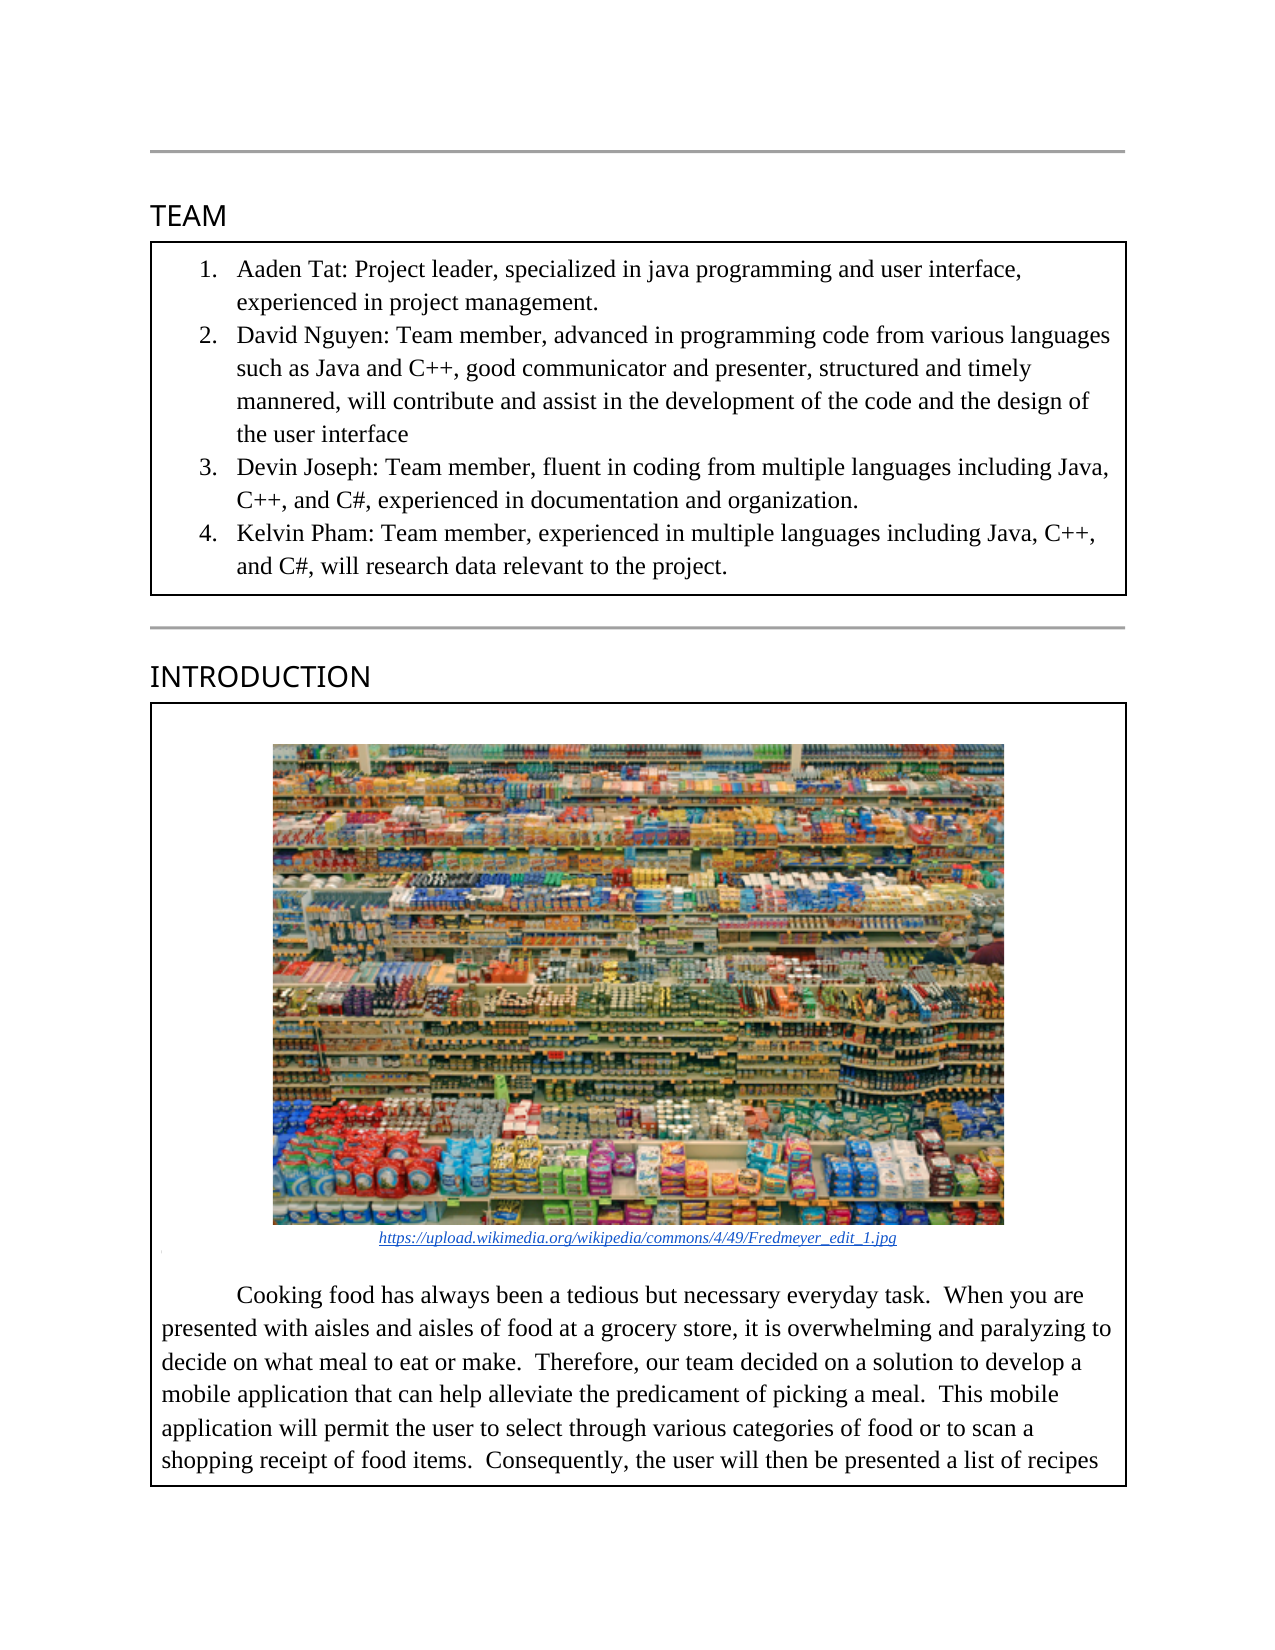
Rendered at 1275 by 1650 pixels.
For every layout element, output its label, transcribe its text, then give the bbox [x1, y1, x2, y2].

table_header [152, 704, 1125, 1485]
table_header Aaden Tat: Project leader, specialized in java programming and user interface, experienced in project management. David Nguyen: Team member, advanced in programming code from various languages such as Java and C++, good communicator and presenter, structured and timely mannered, will contribute and assist in the development of the code and the design of the user interface Devin Joseph: Team member, fluent in coding from multiple languages including Java, C++, and C#, experienced in documentation and organization. Kelvin Pham: Team member, experienced in multiple languages including Java, C++, and C#, will research data relevant to the project. [152, 243, 1125, 594]
picture [272, 744, 1005, 1225]
text INTRODUCTION [150, 656, 1125, 696]
